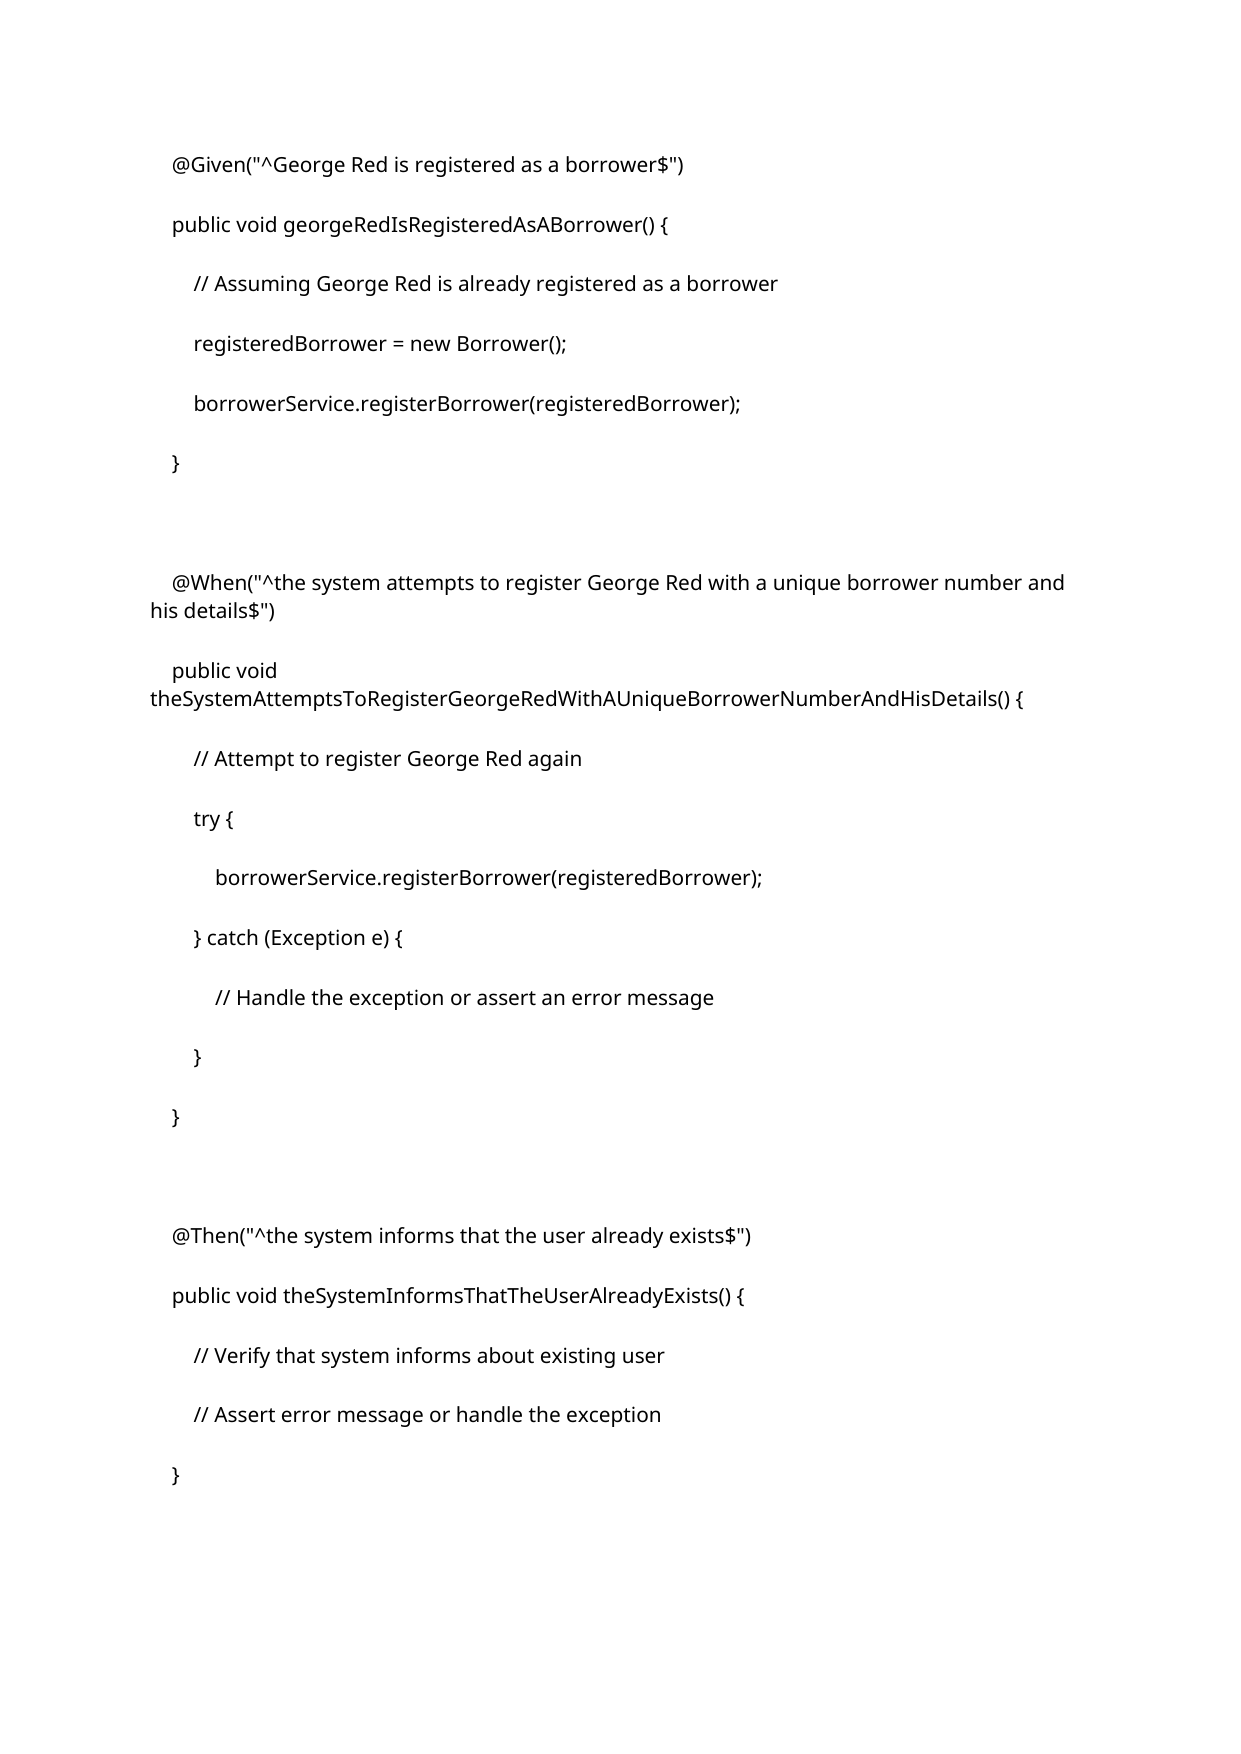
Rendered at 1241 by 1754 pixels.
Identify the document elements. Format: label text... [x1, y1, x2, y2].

text } catch (Exception e) { [150, 923, 1090, 952]
text public void theSystemAttemptsToRegisterGeorgeRedWithAUniqueBorrowerNumberAndHisDetails() { [150, 656, 1090, 713]
text public void theSystemInformsThatTheUserAlreadyExists() { [150, 1281, 1090, 1310]
text } [150, 1102, 1090, 1131]
text // Assert error message or handle the exception [150, 1401, 1090, 1429]
text @Then("^the system informs that the user already exists$") [150, 1222, 1090, 1250]
text borrowerService.registerBorrower(registeredBorrower); [150, 863, 1090, 892]
text public void georgeRedIsRegisteredAsABorrower() { [150, 210, 1090, 238]
text @When("^the system attempts to register George Red with a unique borrower number and his details$") [150, 568, 1090, 625]
text // Verify that system informs about existing user [150, 1341, 1090, 1369]
text // Attempt to register George Red again [150, 744, 1090, 772]
text } [150, 1460, 1090, 1489]
text } [150, 1042, 1090, 1071]
text @Given("^George Red is registered as a borrower$") [150, 150, 1090, 178]
text // Handle the exception or assert an error message [150, 983, 1090, 1011]
text registeredBorrower = new Borrower(); [150, 329, 1090, 357]
text // Assuming George Red is already registered as a borrower [150, 269, 1090, 298]
text } [150, 448, 1090, 477]
text borrowerService.registerBorrower(registeredBorrower); [150, 389, 1090, 417]
text try { [150, 804, 1090, 832]
